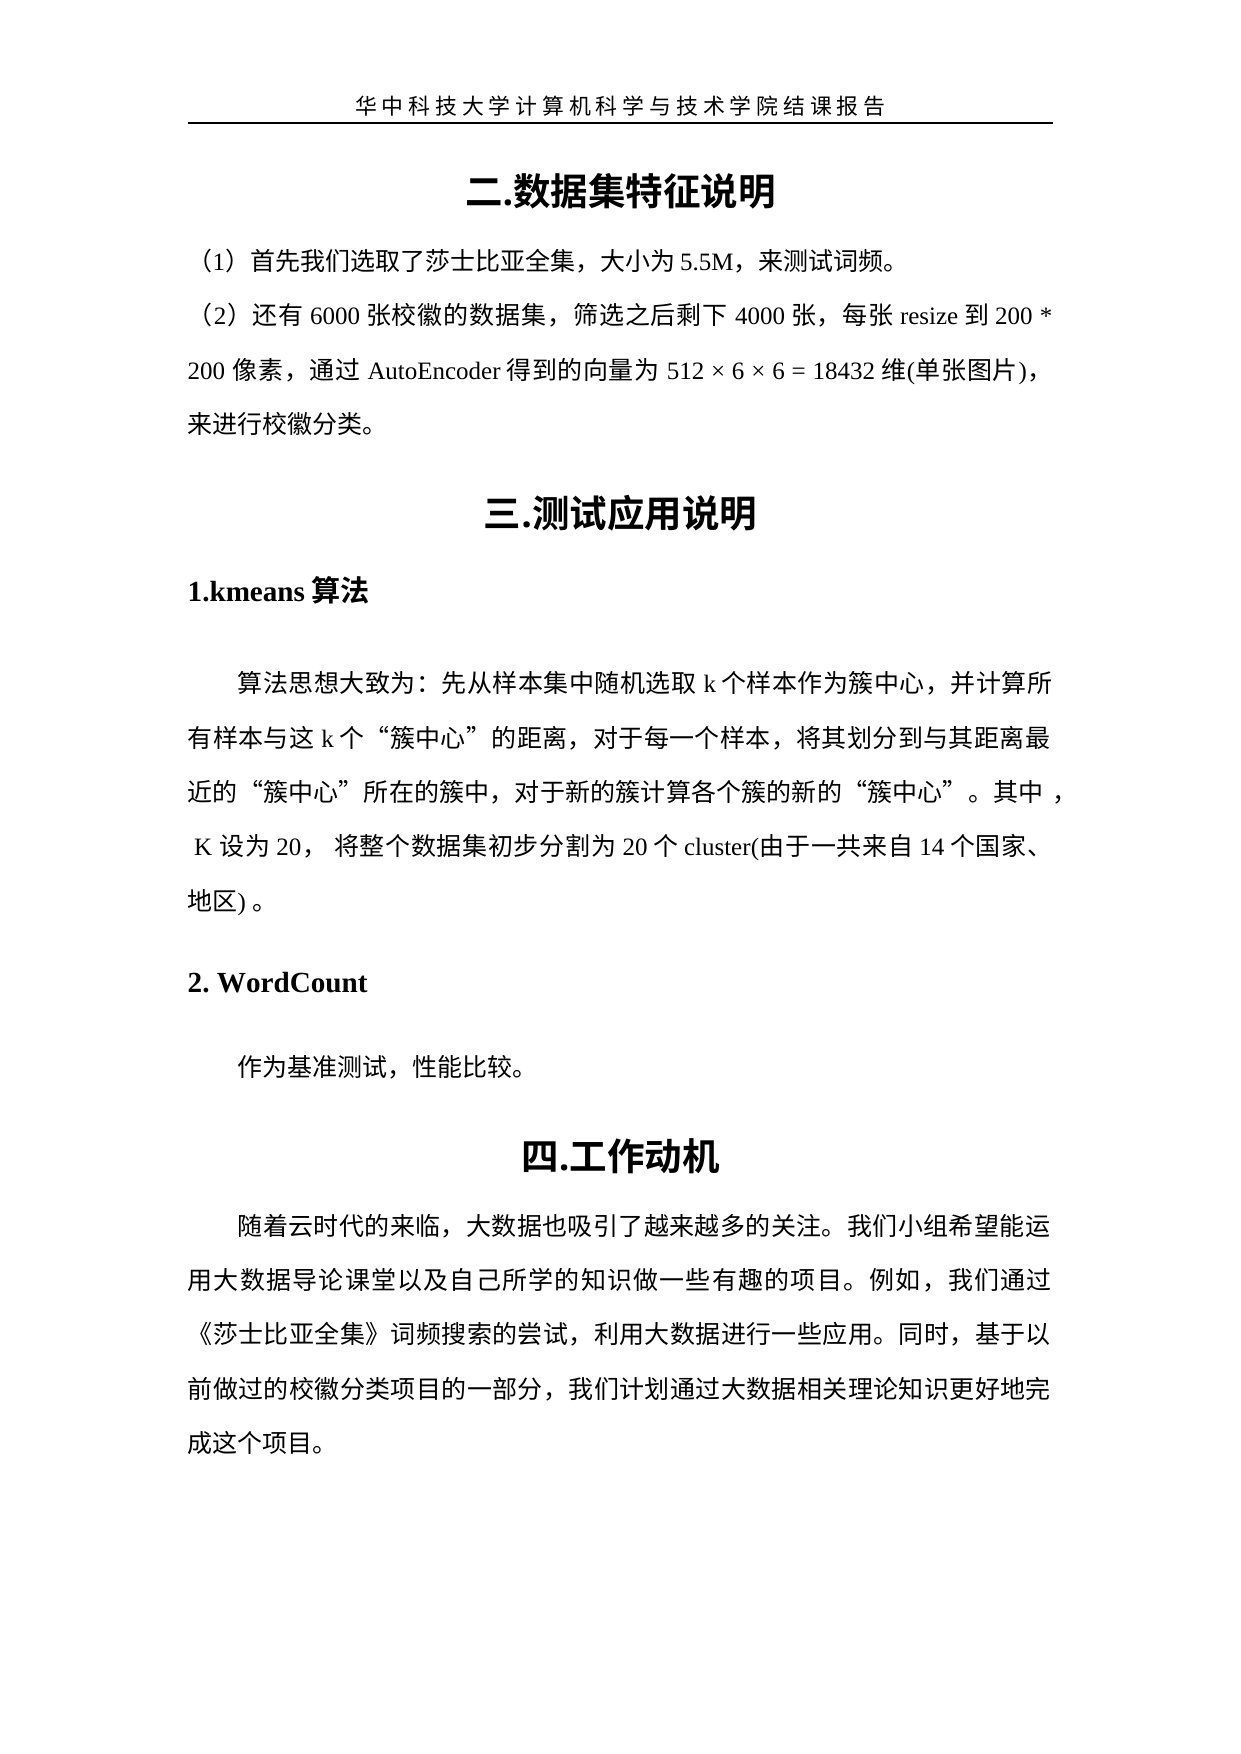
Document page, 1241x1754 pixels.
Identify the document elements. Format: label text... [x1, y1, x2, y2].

subtitle 2. WordCount [187, 965, 1053, 998]
subtitle 1.kmeans算法 [187, 568, 1053, 610]
subtitle 二.数据集特征说明 [187, 162, 1053, 216]
text 算法思想大致为：先从样本集中随机选取 k个样本作为簇中心，并计算所有样本与这 k个“簇中心”的距离，对于每一个样本，将其划分到与其距离最近的“簇中心”所在的簇中，对于新的簇计算各个簇的新的“簇中心”。其中 ， K 设为20， 将整个数据集初步分割为20个cluster(由于一共来自14个国家、地区) 。 [187, 664, 1053, 917]
text （2）还有6000张校徽的数据集，筛选之后剩下4000张，每张resize到200 * 200 像素，通过 AutoEncoder得到的向量为 512 × 6 × 6 = 18432维(单张图片)，来进行校徽分类。 [187, 296, 1053, 441]
text 随着云时代的来临，大数据也吸引了越来越多的关注。我们小组希望能运用大数据导论课堂以及自己所学的知识做一些有趣的项目。例如，我们通过《莎士比亚全集》词频搜索的尝试，利用大数据进行一些应用。同时，基于以前做过的校徽分类项目的一部分，我们计划通过大数据相关理论知识更好地完成这个项目。 [187, 1206, 1053, 1460]
text 作为基准测试，性能比较。 [187, 1047, 1053, 1083]
subtitle 四.工作动机 [187, 1127, 1053, 1181]
text （1）首先我们选取了莎士比亚全集，大小为5.5M，来测试词频。 [187, 241, 1053, 278]
subtitle 三.测试应用说明 [187, 484, 1053, 538]
